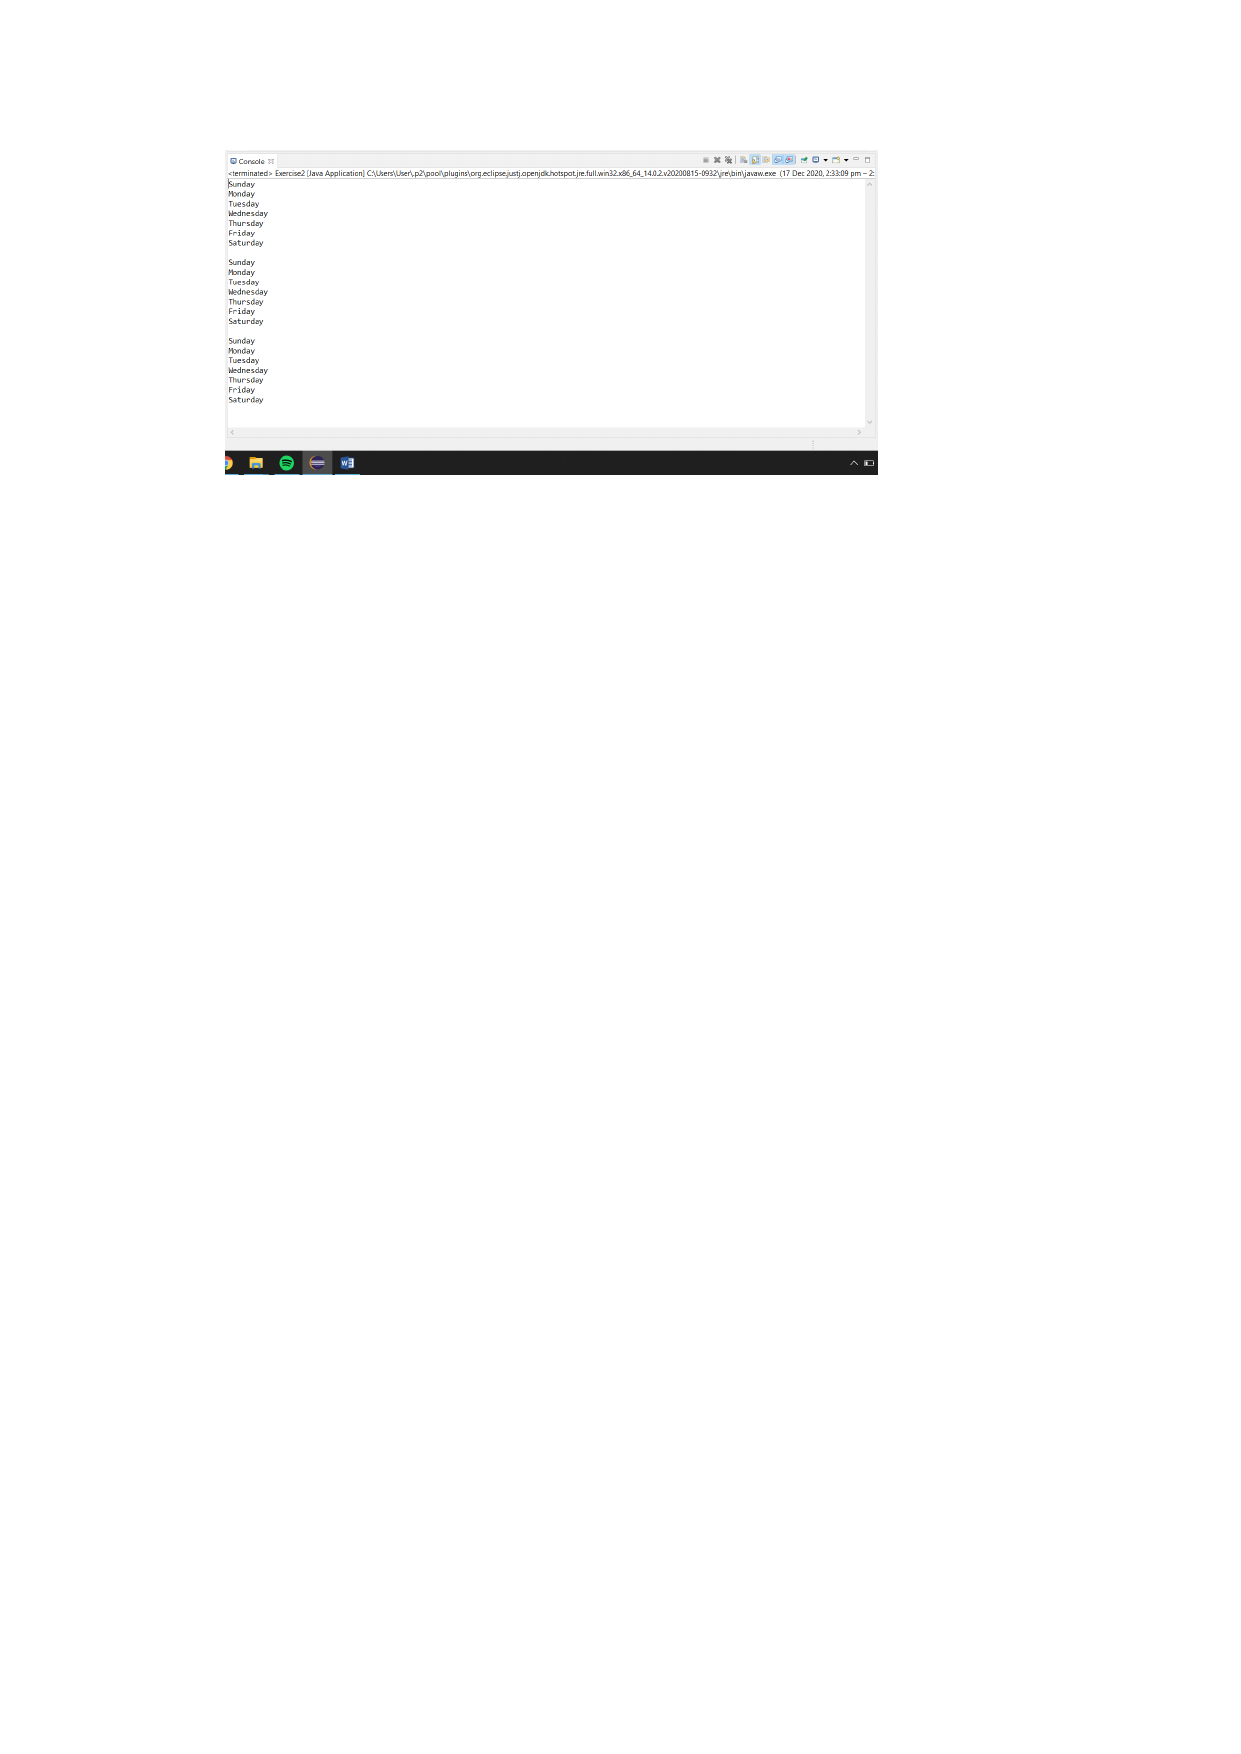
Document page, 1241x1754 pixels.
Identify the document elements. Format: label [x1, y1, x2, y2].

picture [225, 150, 878, 475]
